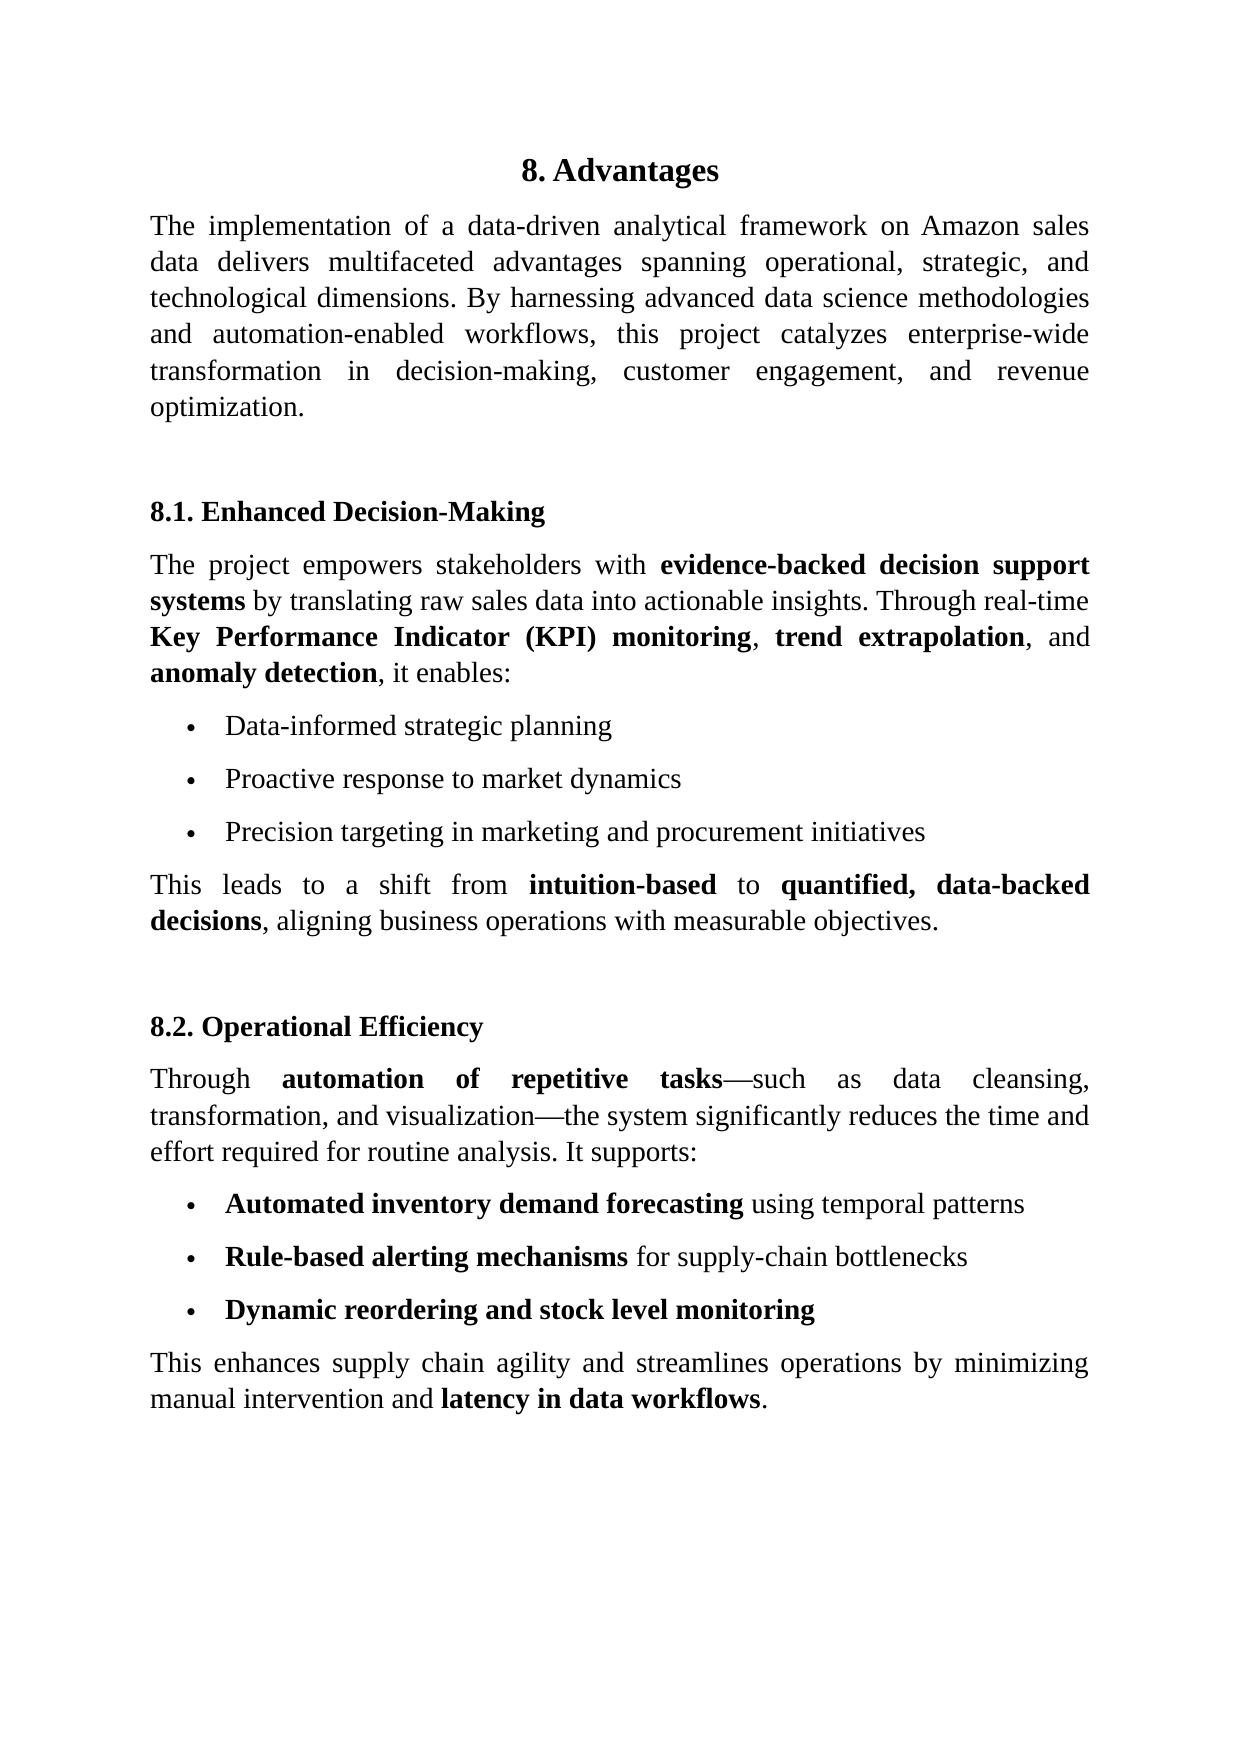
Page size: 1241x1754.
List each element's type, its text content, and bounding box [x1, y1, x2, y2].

text 8.2. Operational Efficiency [150, 1009, 1090, 1042]
text 8.1. Enhanced Decision-Making [150, 494, 1090, 528]
list Proactive response to market dynamics [187, 761, 1090, 795]
list Dynamic reordering and stock level monitoring [187, 1292, 1090, 1326]
list Precision targeting in marketing and procurement initiatives [187, 814, 1090, 848]
list Data-informed strategic planning [187, 708, 1090, 742]
text 8. Advantages [150, 150, 1090, 188]
text This leads to a shift from intuition-based to quantified, data-backed decisions, aligning business operations with measurable objectives. [150, 867, 1090, 937]
text The project empowers stakeholders with evidence-backed decision support systems by translating raw sales data into actionable insights. Through real-time Key Performance Indicator (KPI) monitoring, trend extrapolation, and anomaly detection, it enables: [150, 547, 1090, 689]
text The implementation of a data-driven analytical framework on Amazon sales data delivers multifaceted advantages spanning operational, strategic, and technological dimensions. By harnessing advanced data science methodologies and automation-enabled workflows, this project catalyzes enterprise-wide transformation in decision-making, customer engagement, and revenue optimization. [150, 208, 1090, 422]
list Automated inventory demand forecasting using temporal patterns [187, 1187, 1090, 1220]
text Through automation of repetitive tasks—such as data cleansing, transformation, and visualization—the system significantly reduces the time and effort required for routine analysis. It supports: [150, 1061, 1090, 1167]
list Rule-based alerting mechanisms for supply-chain bottlenecks [187, 1239, 1090, 1273]
text This enhances supply chain agility and streamlines operations by minimizing manual intervention and latency in data workflows. [150, 1345, 1090, 1415]
